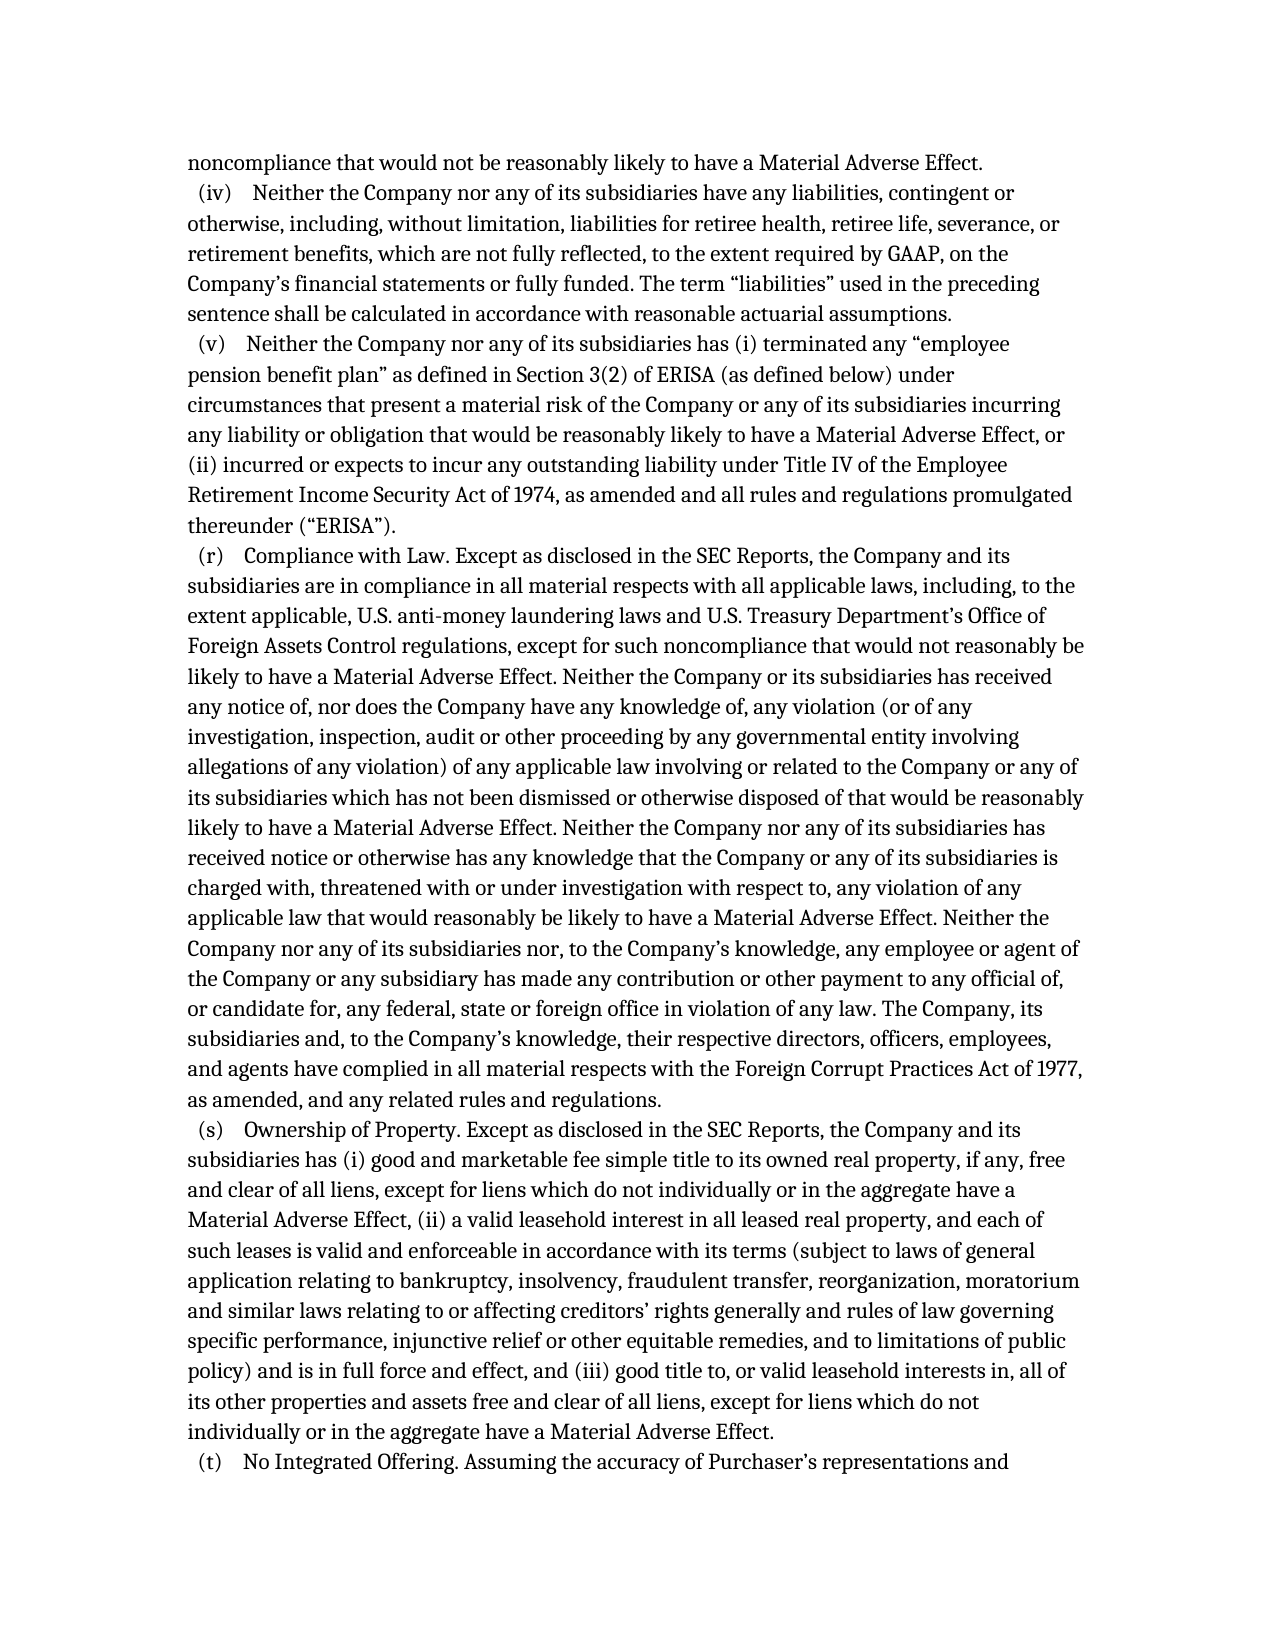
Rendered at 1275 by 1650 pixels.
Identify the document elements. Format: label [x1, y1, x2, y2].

text [187, 150, 1087, 1475]
